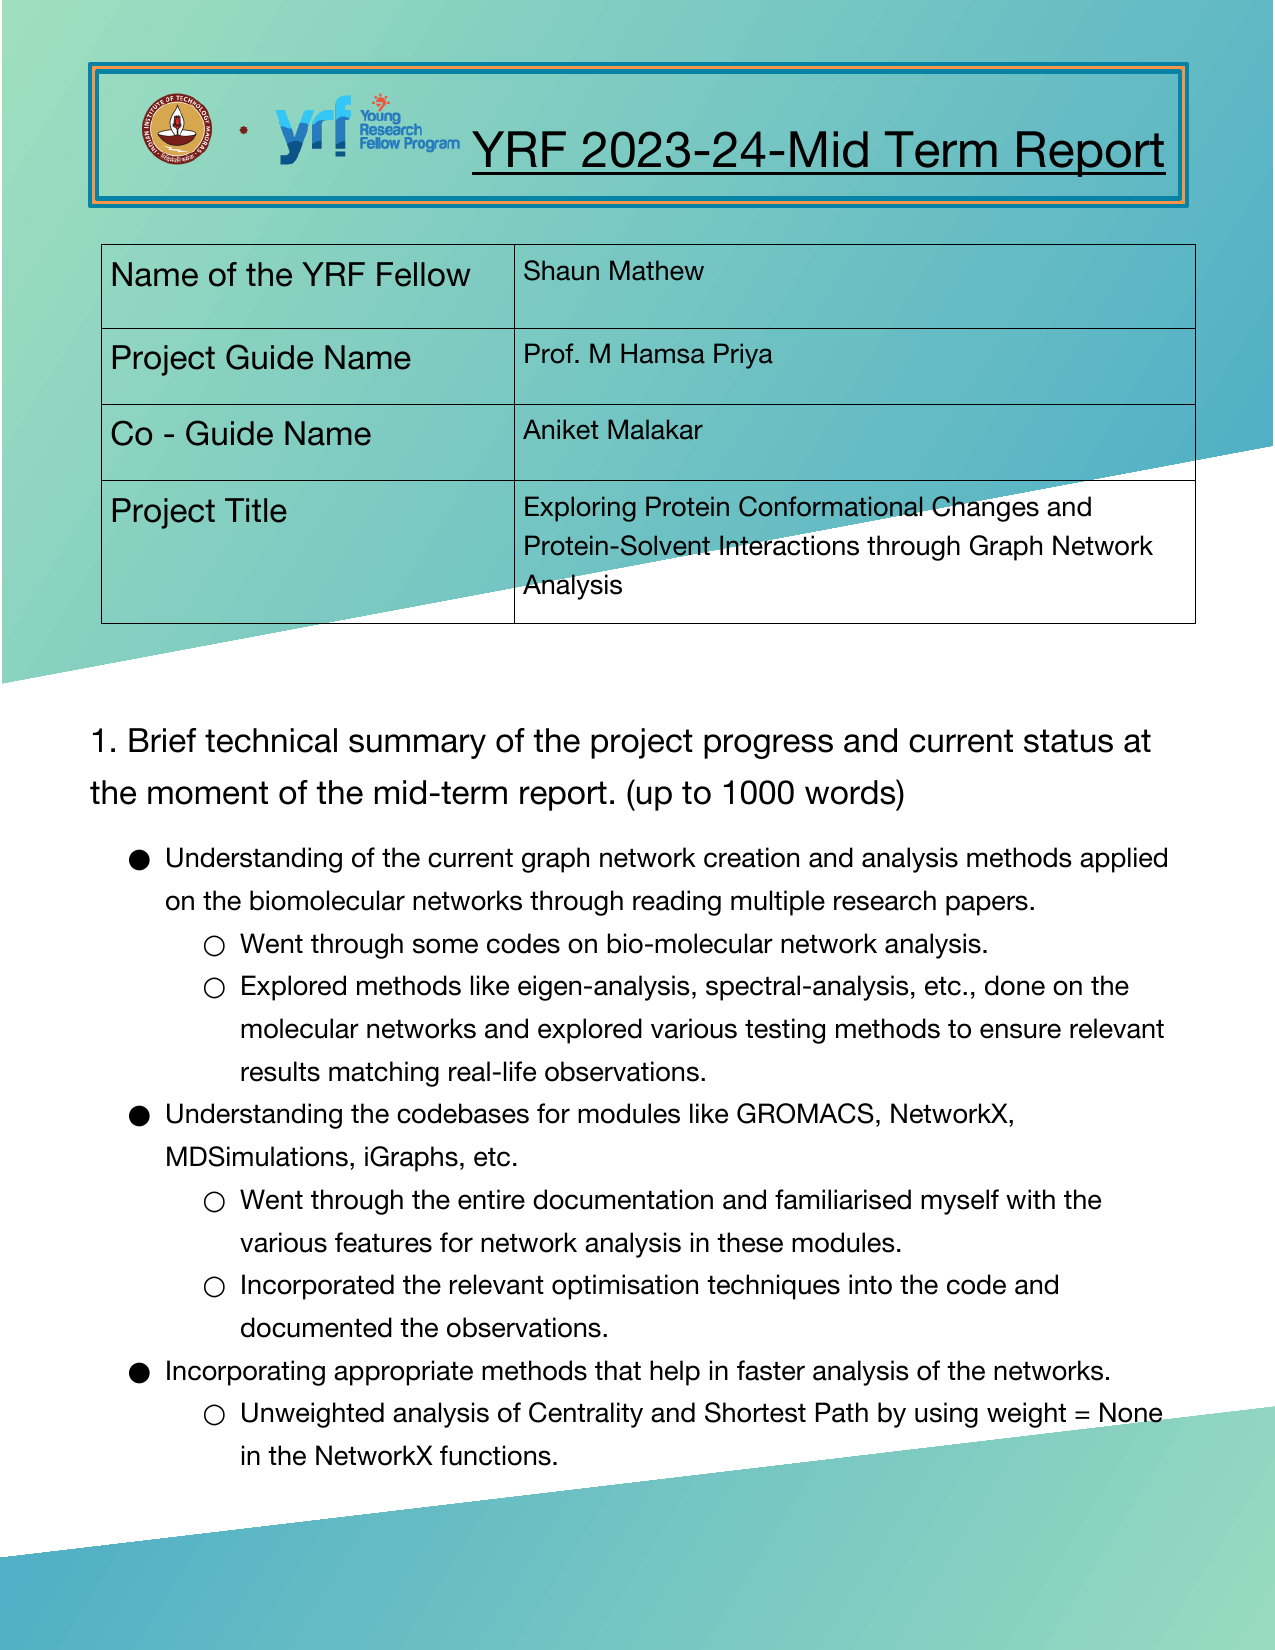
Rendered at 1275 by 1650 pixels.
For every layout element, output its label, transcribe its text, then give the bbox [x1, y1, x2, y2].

list Understanding of the current graph network creation and analysis methods applied on the biomolecular networks through reading multiple research papers. [127, 841, 1185, 918]
picture [138, 89, 463, 168]
table_cell Prof. M Hamsa Priya [515, 329, 1195, 404]
list Explored methods like eigen-analysis, spectral-analysis, etc., done on the molecular networks and explored various testing methods to ensure relevant results matching real-life observations. [202, 969, 1185, 1089]
table_header Shaun Mathew [515, 245, 1195, 328]
list Incorporated the relevant optimisation techniques into the code and documented the observations. [202, 1268, 1185, 1345]
list Unweighted analysis of Centrality and Shortest Path by using weight = None in the NetworkX functions. [202, 1397, 1185, 1473]
text 1. Brief technical summary of the project progress and current status at the moment of the mid-term report. (up to 1000 words) [90, 720, 1185, 814]
table_cell Exploring Protein Conformational Changes and Protein-Solvent Interactions through Graph Network Analysis [515, 481, 1195, 623]
table_header Name of the YRF Fellow [102, 245, 514, 328]
table_cell Co - Guide Name [102, 405, 514, 480]
list Incorporating appropriate methods that help in faster analysis of the networks. [127, 1354, 1185, 1388]
table_cell Project Guide Name [102, 329, 514, 404]
table_cell Aniket Malakar [515, 405, 1195, 480]
list Understanding the codebases for modules like GROMACS, NetworkX, MDSimulations, iGraphs, etc. [127, 1098, 1185, 1174]
list Went through some codes on bio-molecular network analysis. [202, 927, 1185, 961]
list Went through the entire documentation and familiarised myself with the various features for network analysis in these modules. [202, 1183, 1185, 1260]
table_cell Project Title [102, 481, 514, 623]
